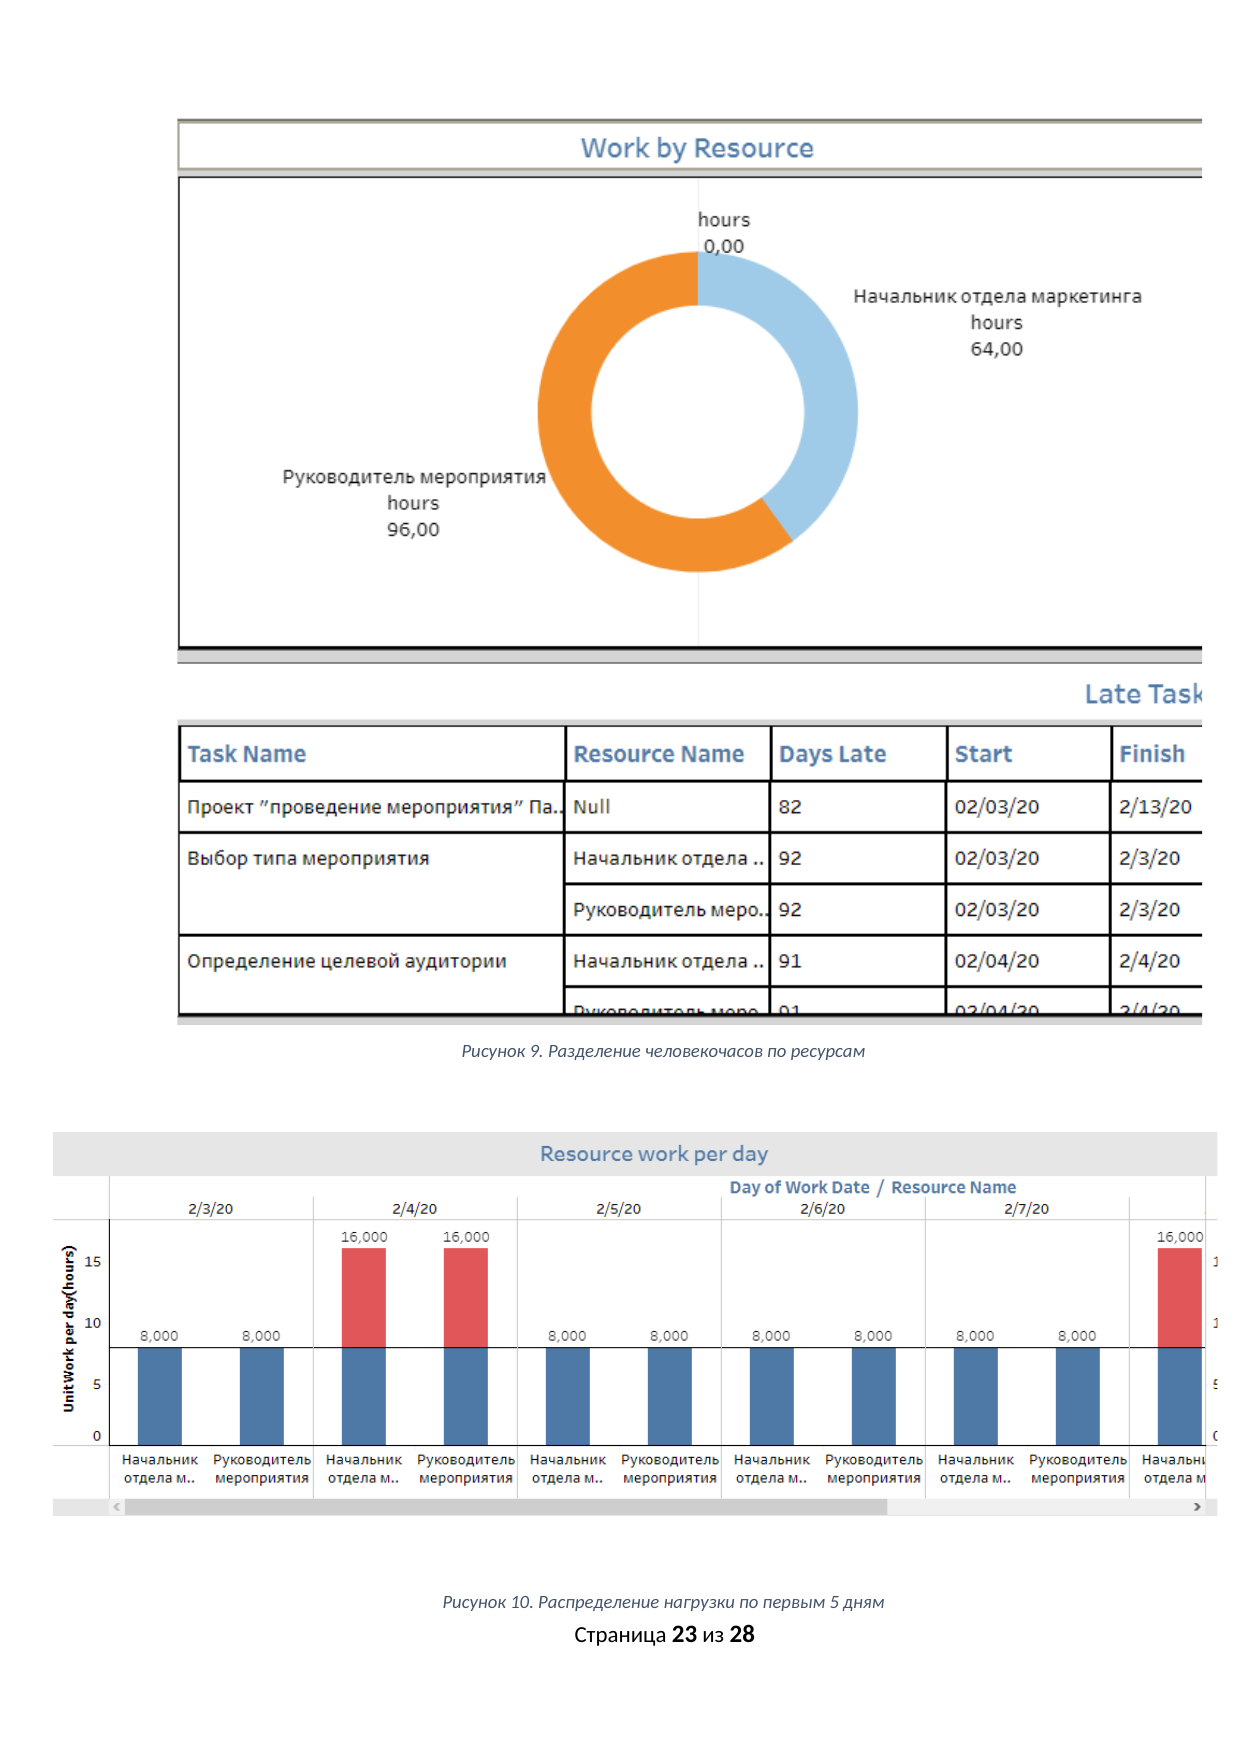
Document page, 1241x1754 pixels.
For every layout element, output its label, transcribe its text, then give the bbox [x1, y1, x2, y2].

text Рисунок 9. Разделение человекочасов по ресурсам [177, 1039, 1152, 1062]
text Рисунок 10. Распределение нагрузки по первым 5 дням [177, 1590, 1152, 1613]
picture [177, 118, 1203, 1025]
picture [52, 1132, 1218, 1516]
